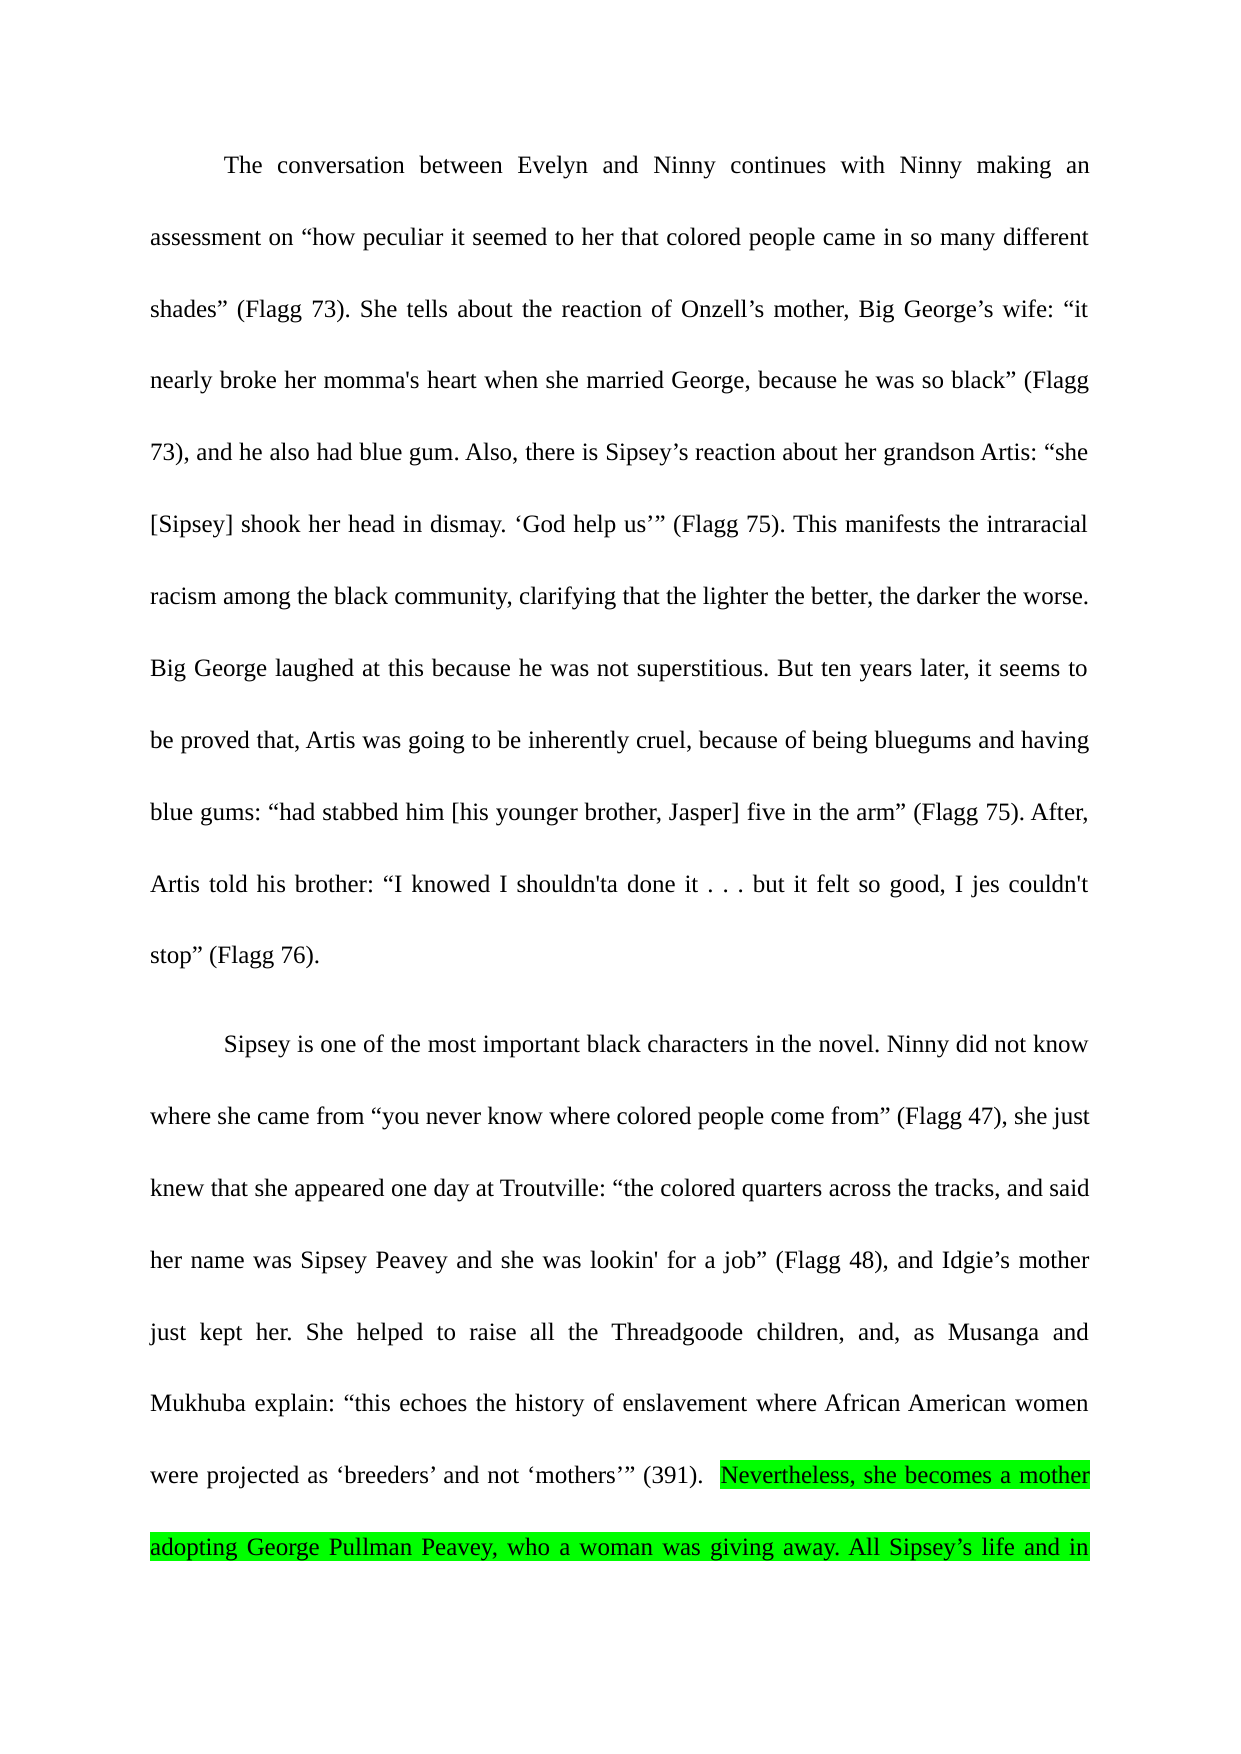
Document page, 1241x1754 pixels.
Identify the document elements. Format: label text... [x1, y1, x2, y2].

text The conversation between Evelyn and Ninny continues with Ninny making an assessment on “how peculiar it seemed to her that colored people came in so many different shades” (Flagg 73). She tells about the reaction of Onzell’s mother, Big George’s wife: “it nearly broke her momma's heart when she married George, because he was so black” (Flagg 73), and he also had blue gum. Also, there is Sipsey’s reaction about her grandson Artis: “she [Sipsey] shook her head in dismay. ‘God help us’” (Flagg 75). This manifests the intraracial racism among the black community, clarifying that the lighter the better, the darker the worse. Big George laughed at this because he was not superstitious. But ten years later, it seems to be proved that, Artis was going to be inherently cruel, because of being bluegums and having blue gums: “had stabbed him [his younger brother, Jasper] five in the arm” (Flagg 75). After, Artis told his brother: “I knowed I shouldn'ta done it . . . but it felt so good, I jes couldn't stop” (Flagg 76). [150, 150, 1090, 969]
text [150, 1029, 1090, 1532]
